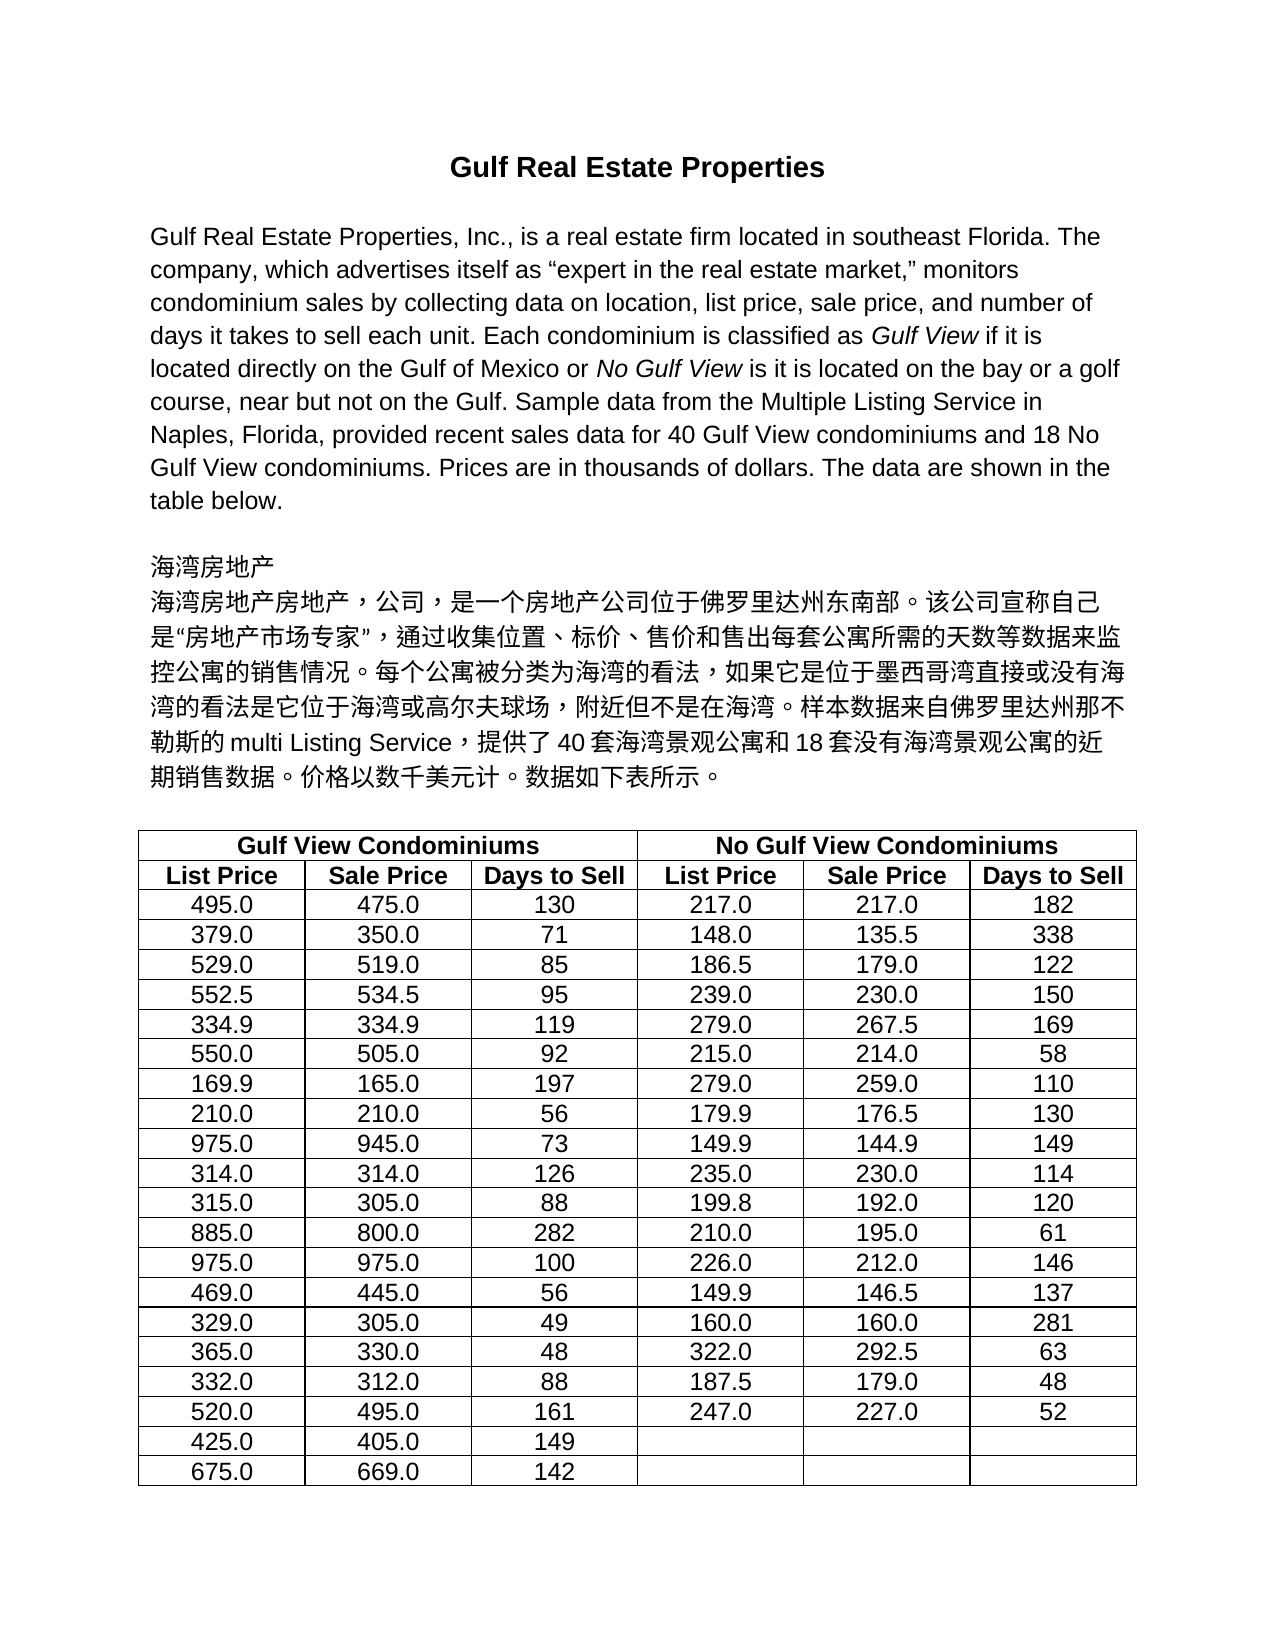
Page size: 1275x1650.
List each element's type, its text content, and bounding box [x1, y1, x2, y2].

table_cell 56 [472, 1099, 637, 1128]
table_cell 520.0 [139, 1397, 304, 1426]
table_cell 195.0 [804, 1218, 969, 1247]
table_cell 130 [971, 1099, 1136, 1128]
table_cell 425.0 [139, 1427, 304, 1455]
table_cell 100 [472, 1248, 637, 1277]
table_cell 148.0 [638, 920, 803, 949]
table_cell 63 [971, 1337, 1136, 1366]
table_cell 73 [472, 1129, 637, 1157]
table_cell [804, 1427, 969, 1455]
table_cell 226.0 [638, 1248, 803, 1277]
table_cell 800.0 [306, 1218, 471, 1247]
table_cell 186.5 [638, 950, 803, 979]
table_cell 179.0 [804, 1367, 969, 1396]
table_cell 379.0 [139, 920, 304, 949]
text Gulf Real Estate Properties, Inc., is a real estate firm located in southeast Florida. The company, which advertises itself as “expert in the real estate market,” monitors condominium sales by collecting data on location, list price, sale price, and number of days it takes to sell each unit. Each condominium is classified as Gulf View if it is located directly on the Gulf of Mexico or No Gulf View is it is located on the bay or a golf course, near but not on the Gulf. Sample data from the Multiple Listing Service in Naples, Florida, provided recent sales data for 40 Gulf View condominiums and 18 No Gulf View condominiums. Prices are in thousands of dollars. The data are shown in the table below. [150, 222, 1125, 514]
table_cell 197 [472, 1069, 637, 1098]
table_cell 160.0 [638, 1308, 803, 1336]
table_cell 88 [472, 1367, 637, 1396]
table_cell 48 [971, 1367, 1136, 1396]
table_cell 975.0 [139, 1248, 304, 1277]
table_cell 169.9 [139, 1069, 304, 1098]
table_cell 214.0 [804, 1039, 969, 1068]
table_cell 85 [472, 950, 637, 979]
table_cell 529.0 [139, 950, 304, 979]
table_cell Days to Sell [472, 861, 637, 889]
table_cell Sale Price [306, 861, 471, 889]
table_cell 212.0 [804, 1248, 969, 1277]
table_cell 534.5 [306, 980, 471, 1008]
table_cell 945.0 [306, 1129, 471, 1157]
table_cell 137 [971, 1278, 1136, 1306]
table_cell 227.0 [804, 1397, 969, 1426]
table_cell 114 [971, 1159, 1136, 1187]
table_cell 469.0 [139, 1278, 304, 1306]
table_cell Days to Sell [971, 861, 1136, 889]
table_cell List Price [139, 861, 304, 889]
table_cell 165.0 [306, 1069, 471, 1098]
table_cell List Price [638, 861, 803, 889]
table_cell 130 [472, 890, 637, 919]
table_cell 95 [472, 980, 637, 1008]
table_cell 179.9 [638, 1099, 803, 1128]
table_cell 120 [971, 1188, 1136, 1217]
table_cell 259.0 [804, 1069, 969, 1098]
table_cell 669.0 [306, 1456, 471, 1485]
table_cell 92 [472, 1039, 637, 1068]
table_cell 122 [971, 950, 1136, 979]
table_cell 314.0 [306, 1159, 471, 1187]
table_cell 210.0 [638, 1218, 803, 1247]
table_cell 48 [472, 1337, 637, 1366]
table_cell 230.0 [804, 1159, 969, 1187]
table_cell 338 [971, 920, 1136, 949]
table_cell 146.5 [804, 1278, 969, 1306]
table_cell 144.9 [804, 1129, 969, 1157]
table_cell 314.0 [139, 1159, 304, 1187]
table_cell 495.0 [306, 1397, 471, 1426]
table_cell 329.0 [139, 1308, 304, 1336]
table_cell 334.9 [306, 1010, 471, 1038]
table_cell 885.0 [139, 1218, 304, 1247]
table_cell 445.0 [306, 1278, 471, 1306]
table_cell 61 [971, 1218, 1136, 1247]
table_cell 552.5 [139, 980, 304, 1008]
text 海湾房地产 [150, 552, 1125, 582]
table_cell 405.0 [306, 1427, 471, 1455]
table_cell 305.0 [306, 1188, 471, 1217]
table_cell 230.0 [804, 980, 969, 1008]
table_cell [971, 1427, 1136, 1455]
table_cell 330.0 [306, 1337, 471, 1366]
table_cell 975.0 [139, 1129, 304, 1157]
table_cell 146 [971, 1248, 1136, 1277]
table_cell 126 [472, 1159, 637, 1187]
table_header Gulf View Condominiums [139, 831, 637, 859]
table_cell 279.0 [638, 1069, 803, 1098]
table_cell 149 [971, 1129, 1136, 1157]
table_cell 292.5 [804, 1337, 969, 1366]
table_cell 149.9 [638, 1278, 803, 1306]
table_cell 975.0 [306, 1248, 471, 1277]
table_cell 281 [971, 1308, 1136, 1336]
table_cell 217.0 [804, 890, 969, 919]
table_cell 475.0 [306, 890, 471, 919]
table_cell 150 [971, 980, 1136, 1008]
table_cell 305.0 [306, 1308, 471, 1336]
table_cell [804, 1456, 969, 1485]
table_cell 217.0 [638, 890, 803, 919]
table_cell 315.0 [139, 1188, 304, 1217]
table_cell 52 [971, 1397, 1136, 1426]
table_header No Gulf View Condominiums [638, 831, 1136, 859]
table_cell 160.0 [804, 1308, 969, 1336]
table_cell 176.5 [804, 1099, 969, 1128]
text 海湾房地产房地产，公司，是一个房地产公司位于佛罗里达州东南部。该公司宣称自己是“房地产市场专家”，通过收集位置、标价、售价和售出每套公寓所需的天数等数据来监控公寓的销售情况。每个公寓被分类为海湾的看法，如果它是位于墨西哥湾直接或没有海湾的看法是它位于海湾或高尔夫球场，附近但不是在海湾。样本数据来自佛罗里达州那不勒斯的multi Listing Service，提供了40套海湾景观公寓和18套没有海湾景观公寓的近期销售数据。价格以数千美元计。数据如下表所示。 [150, 587, 1125, 792]
table_cell 282 [472, 1218, 637, 1247]
table_cell 182 [971, 890, 1136, 919]
table_cell 332.0 [139, 1367, 304, 1396]
table_cell 56 [472, 1278, 637, 1306]
table_cell 495.0 [139, 890, 304, 919]
table_cell 365.0 [139, 1337, 304, 1366]
table_cell 192.0 [804, 1188, 969, 1217]
table_cell 169 [971, 1010, 1136, 1038]
table_cell 239.0 [638, 980, 803, 1008]
table_cell 199.8 [638, 1188, 803, 1217]
table_cell 58 [971, 1039, 1136, 1068]
table_cell 187.5 [638, 1367, 803, 1396]
table_cell 135.5 [804, 920, 969, 949]
table_cell 322.0 [638, 1337, 803, 1366]
table_cell [638, 1456, 803, 1485]
table_cell 49 [472, 1308, 637, 1336]
table_cell Sale Price [804, 861, 969, 889]
table_cell 88 [472, 1188, 637, 1217]
table_cell [971, 1456, 1136, 1485]
table_cell 550.0 [139, 1039, 304, 1068]
table_cell 505.0 [306, 1039, 471, 1068]
table_cell 210.0 [139, 1099, 304, 1128]
table_cell 519.0 [306, 950, 471, 979]
table_cell [638, 1427, 803, 1455]
table_cell 312.0 [306, 1367, 471, 1396]
table_cell 235.0 [638, 1159, 803, 1187]
table_cell 149.9 [638, 1129, 803, 1157]
table_cell 279.0 [638, 1010, 803, 1038]
table_cell 334.9 [139, 1010, 304, 1038]
table_cell 110 [971, 1069, 1136, 1098]
table_cell 215.0 [638, 1039, 803, 1068]
table_cell 350.0 [306, 920, 471, 949]
table_cell 179.0 [804, 950, 969, 979]
table_cell 149 [472, 1427, 637, 1455]
table_cell 161 [472, 1397, 637, 1426]
table_cell 675.0 [139, 1456, 304, 1485]
table_cell 71 [472, 920, 637, 949]
text Gulf Real Estate Properties [150, 150, 1125, 183]
table_cell 210.0 [306, 1099, 471, 1128]
table_cell 119 [472, 1010, 637, 1038]
table_cell 267.5 [804, 1010, 969, 1038]
table_cell 247.0 [638, 1397, 803, 1426]
table_cell 142 [472, 1456, 637, 1485]
